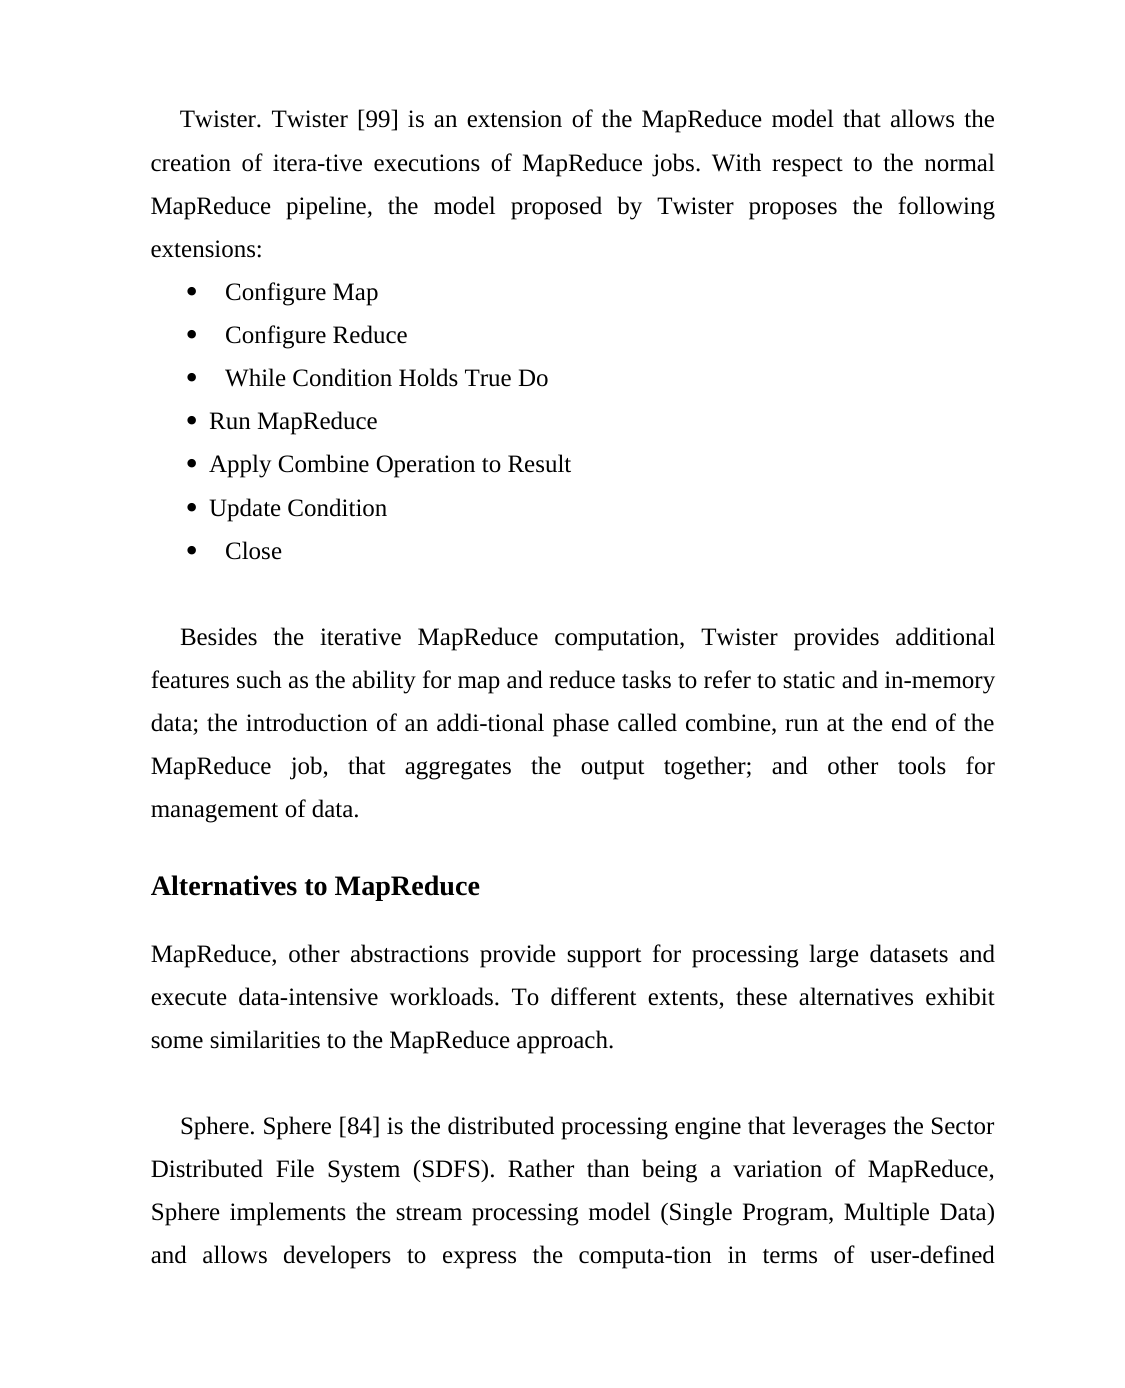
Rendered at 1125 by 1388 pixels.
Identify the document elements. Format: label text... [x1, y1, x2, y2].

list Apply Combine Operation to Result [187, 449, 996, 478]
list Configure Map [187, 277, 996, 306]
text Twister. Twister [99] is an extension of the MapReduce model that allows the creation of itera-tive executions of MapReduce jobs. With respect to the normal MapReduce pipeline, the model proposed by Twister proposes the following extensions: [150, 104, 996, 263]
list Update Condition [187, 493, 996, 521]
text Alternatives to MapReduce [151, 869, 996, 901]
list Configure Reduce [187, 320, 996, 349]
list Close [187, 536, 996, 564]
text MapReduce, other abstractions provide support for processing large datasets and execute data-intensive workloads. To different extents, these alternatives exhibit some similarities to the MapReduce approach. [151, 939, 996, 1054]
list Run MapReduce [187, 406, 996, 435]
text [151, 1111, 996, 1269]
list While Condition Holds True Do [187, 363, 996, 392]
text Besides the iterative MapReduce computation, Twister provides additional features such as the ability for map and reduce tasks to refer to static and in-memory data; the introduction of an addi-tional phase called combine, run at the end of the MapReduce job, that aggregates the output together; and other tools for management of data. [151, 622, 996, 823]
